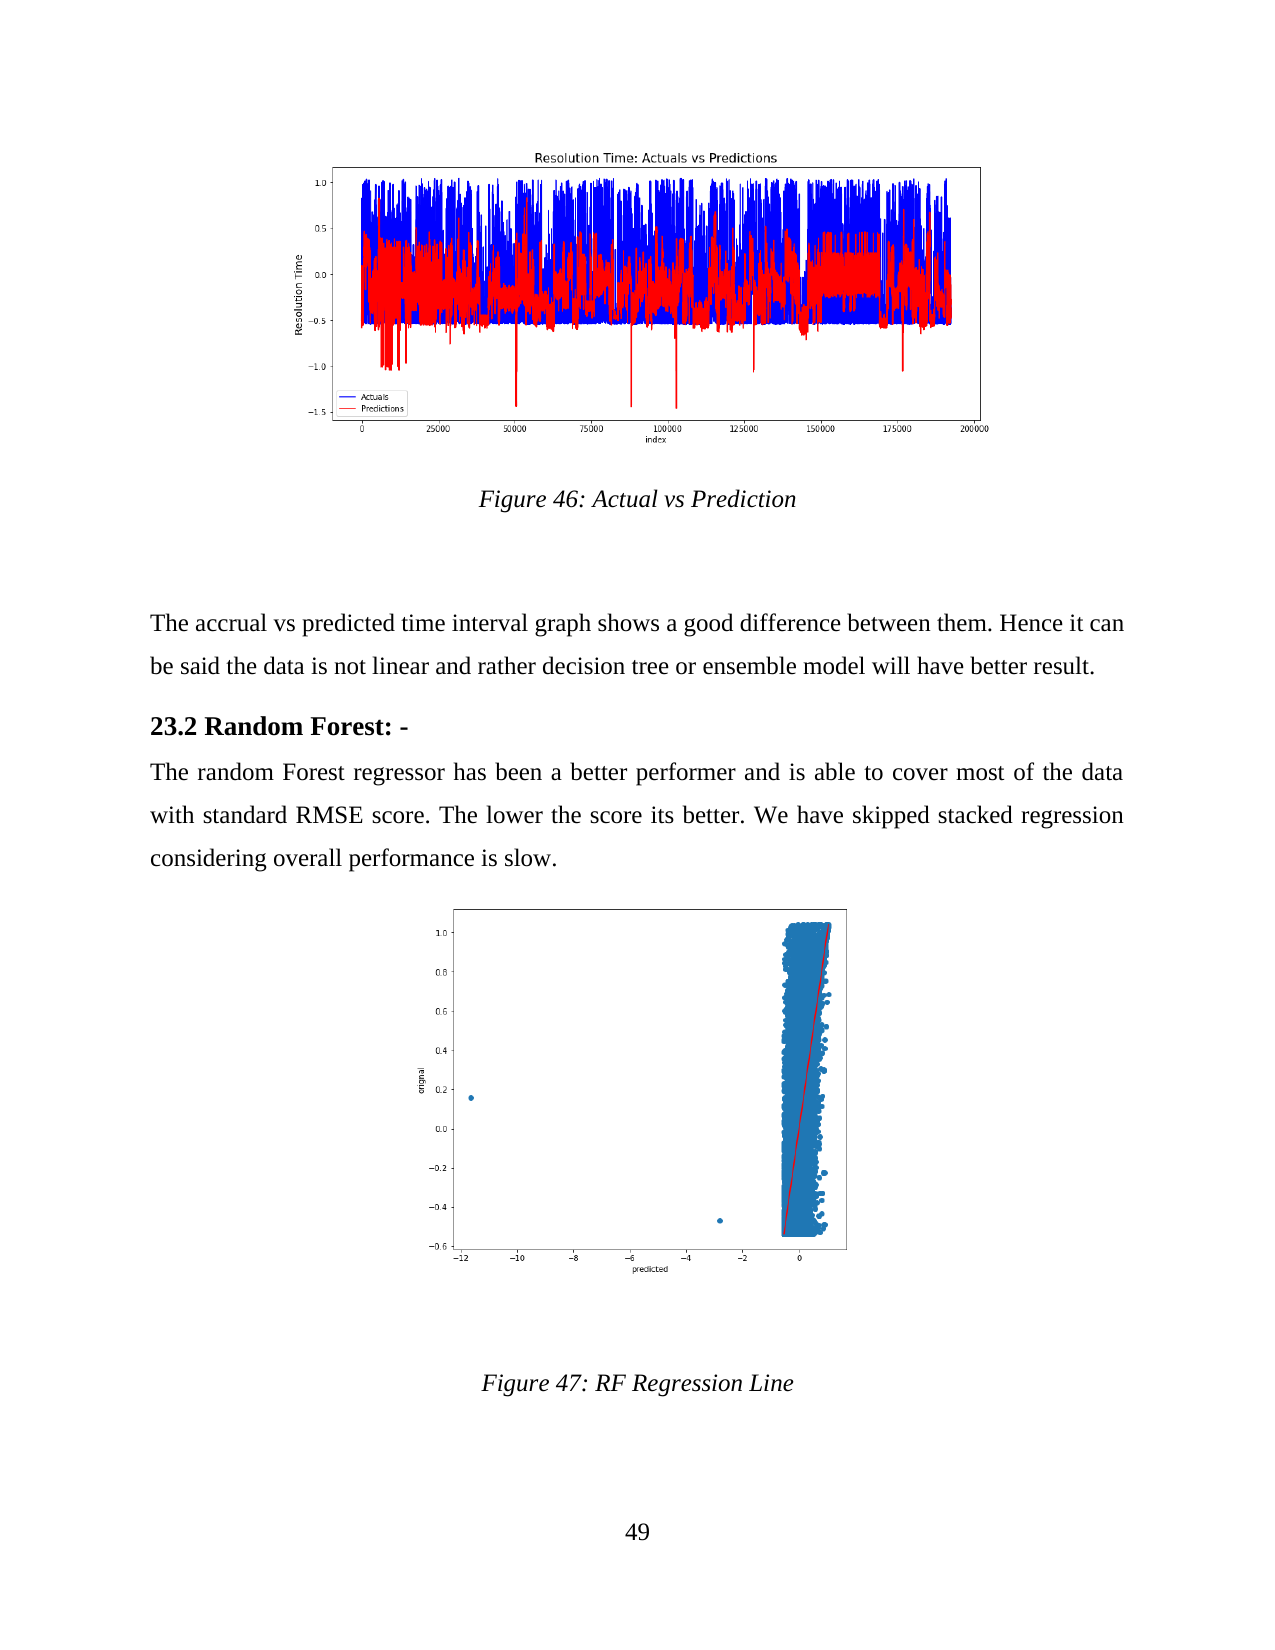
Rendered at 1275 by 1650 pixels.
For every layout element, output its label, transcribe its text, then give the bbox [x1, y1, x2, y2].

picture [285, 150, 990, 453]
text The random Forest regressor has been a better performer and is able to cover most of the data with standard RMSE score. The lower the score its better. We have skipped stacked regression considering overall performance is slow. [150, 757, 1125, 872]
subtitle 23.2 Random Forest: - [150, 711, 1125, 742]
picture [407, 903, 868, 1278]
text Figure 46: Actual vs Prediction [150, 484, 1125, 513]
text The accrual vs predicted time interval graph shows a good difference between them. Hence it can be said the data is not linear and rather decision tree or ensemble model will have better result. [150, 608, 1125, 679]
text Figure 47: RF Regression Line [150, 1368, 1125, 1397]
